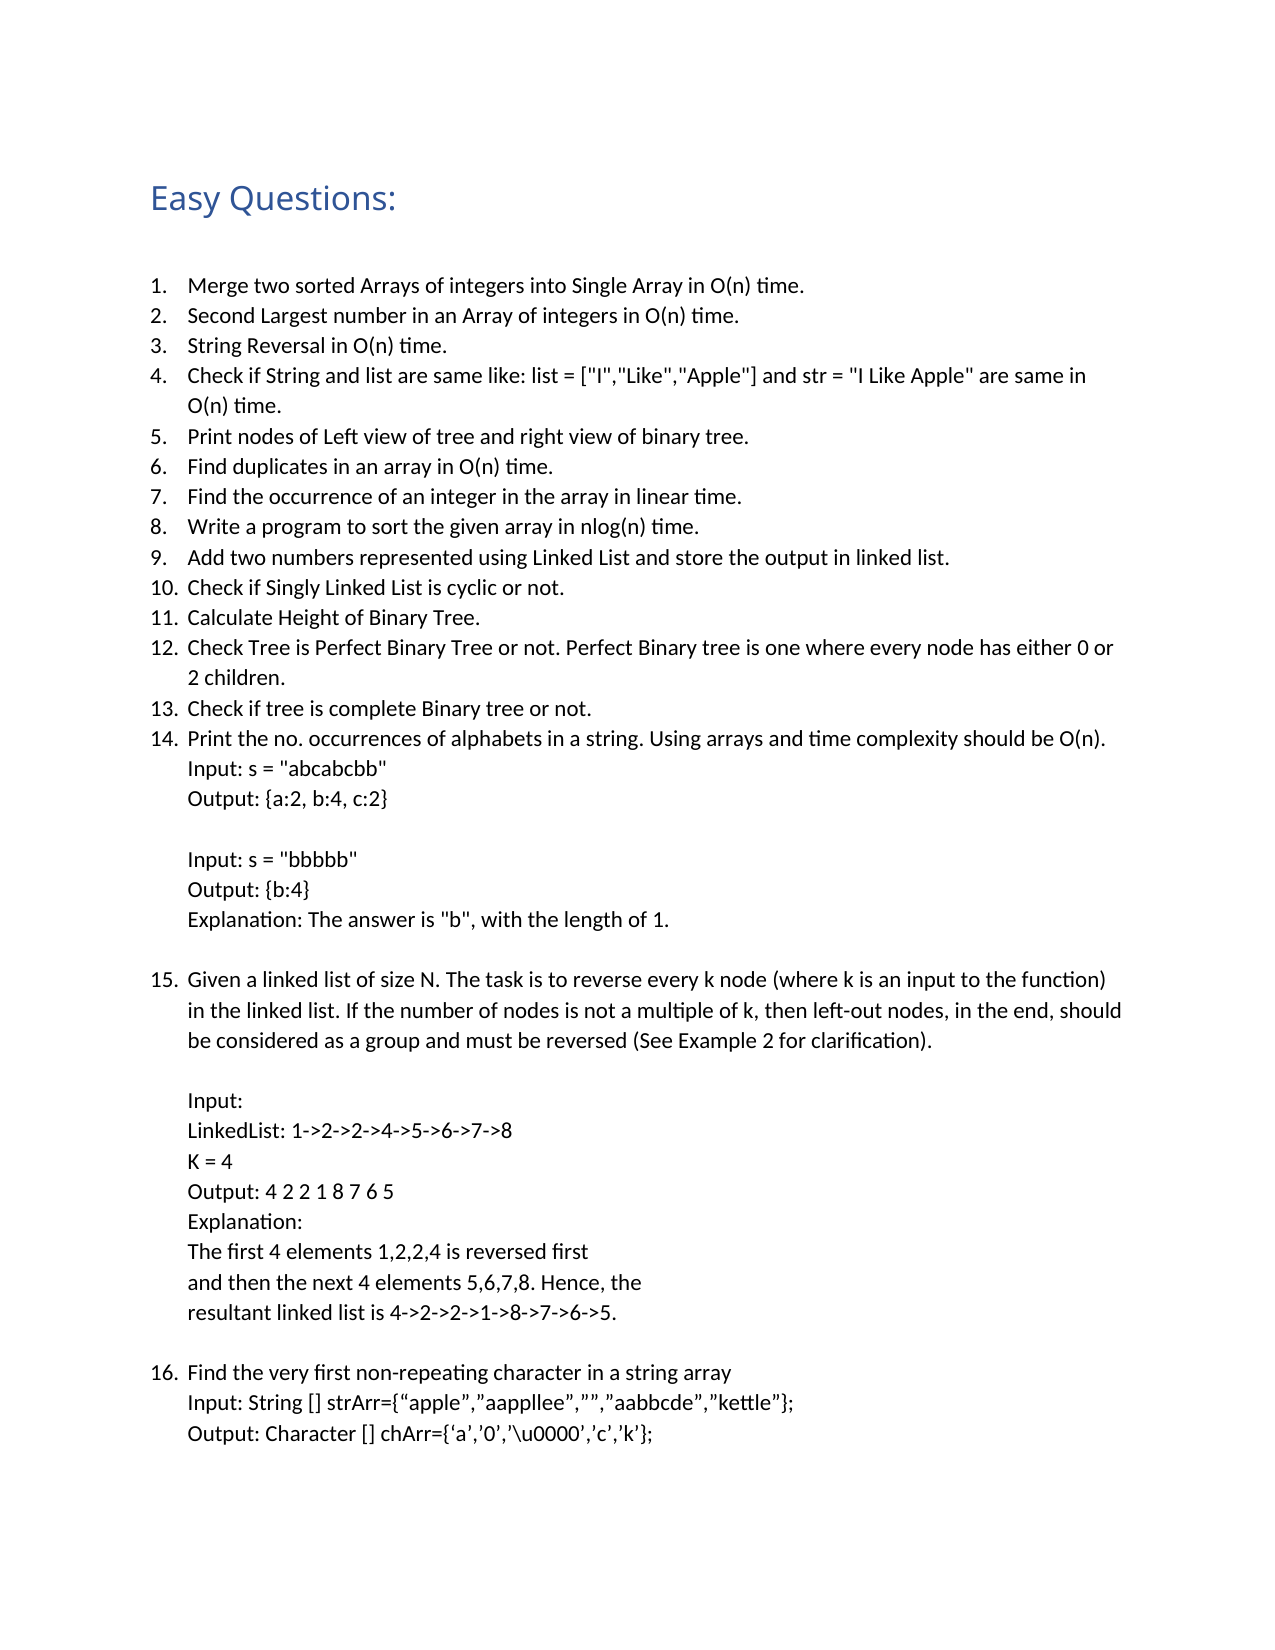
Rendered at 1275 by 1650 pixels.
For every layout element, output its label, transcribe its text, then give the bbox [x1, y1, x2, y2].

list Output: {a:2, b:4, c:2} [187, 784, 1125, 812]
list Explanation: [187, 1207, 1125, 1235]
list and then the next 4 elements 5,6,7,8. Hence, the [187, 1268, 1125, 1296]
list Check if tree is complete Binary tree or not. [150, 694, 1125, 722]
list Output: 4 2 2 1 8 7 6 5 [187, 1177, 1125, 1205]
list Input: [187, 1086, 1125, 1114]
list String Reversal in O(n) time. [150, 331, 1125, 359]
list Find duplicates in an array in O(n) time. [150, 452, 1125, 480]
list Check if String and list are same like: list = ["I","Like","Apple"] and str = "I Like Apple" are same in O(n) time. [150, 361, 1125, 420]
list Given a linked list of size N. The task is to reverse every k node (where k is an input to the function) in the linked list. If the number of nodes is not a multiple of k, then left-out nodes, in the end, should be considered as a group and must be reversed (See Example 2 for clarification). [150, 966, 1125, 1054]
list Merge two sorted Arrays of integers into Single Array in O(n) time. [150, 271, 1125, 299]
list Write a program to sort the given array in nlog(n) time. [150, 512, 1125, 541]
list Second Largest number in an Array of integers in O(n) time. [150, 301, 1125, 329]
list Print nodes of Left view of tree and right view of binary tree. [150, 422, 1125, 450]
list Check if Singly Linked List is cyclic or not. [150, 573, 1125, 601]
list Find the occurrence of an integer in the array in linear time. [150, 482, 1125, 510]
list Find the very first non-repeating character in a string array [150, 1358, 1125, 1386]
subtitle Easy Questions: [150, 175, 1125, 220]
list Output: {b:4} [187, 875, 1125, 903]
list Input: s = "bbbbb" [187, 845, 1125, 873]
list The first 4 elements 1,2,2,4 is reversed first [187, 1237, 1125, 1266]
list Check Tree is Perfect Binary Tree or not. Perfect Binary tree is one where every node has either 0 or 2 children. [150, 633, 1125, 692]
list resultant linked list is 4->2->2->1->8->7->6->5. [187, 1298, 1125, 1326]
list LinkedList: 1->2->2->4->5->6->7->8 [187, 1117, 1125, 1145]
list Input: s = "abcabcbb" [187, 754, 1125, 782]
list Calculate Height of Binary Tree. [150, 603, 1125, 631]
list K = 4 [187, 1147, 1125, 1175]
list Print the no. occurrences of alphabets in a string. Using arrays and time complexity should be O(n). [150, 724, 1125, 752]
list Explanation: The answer is "b", with the length of 1. [187, 905, 1125, 933]
list Add two numbers represented using Linked List and store the output in linked list. [150, 543, 1125, 571]
list Input: String [] strArr={“apple”,”aappllee”,””,”aabbcde”,”kettle”}; [187, 1388, 1125, 1417]
list Output: Character [] chArr={‘a’,’0’,’\u0000’,’c’,’k’}; [187, 1419, 1125, 1447]
